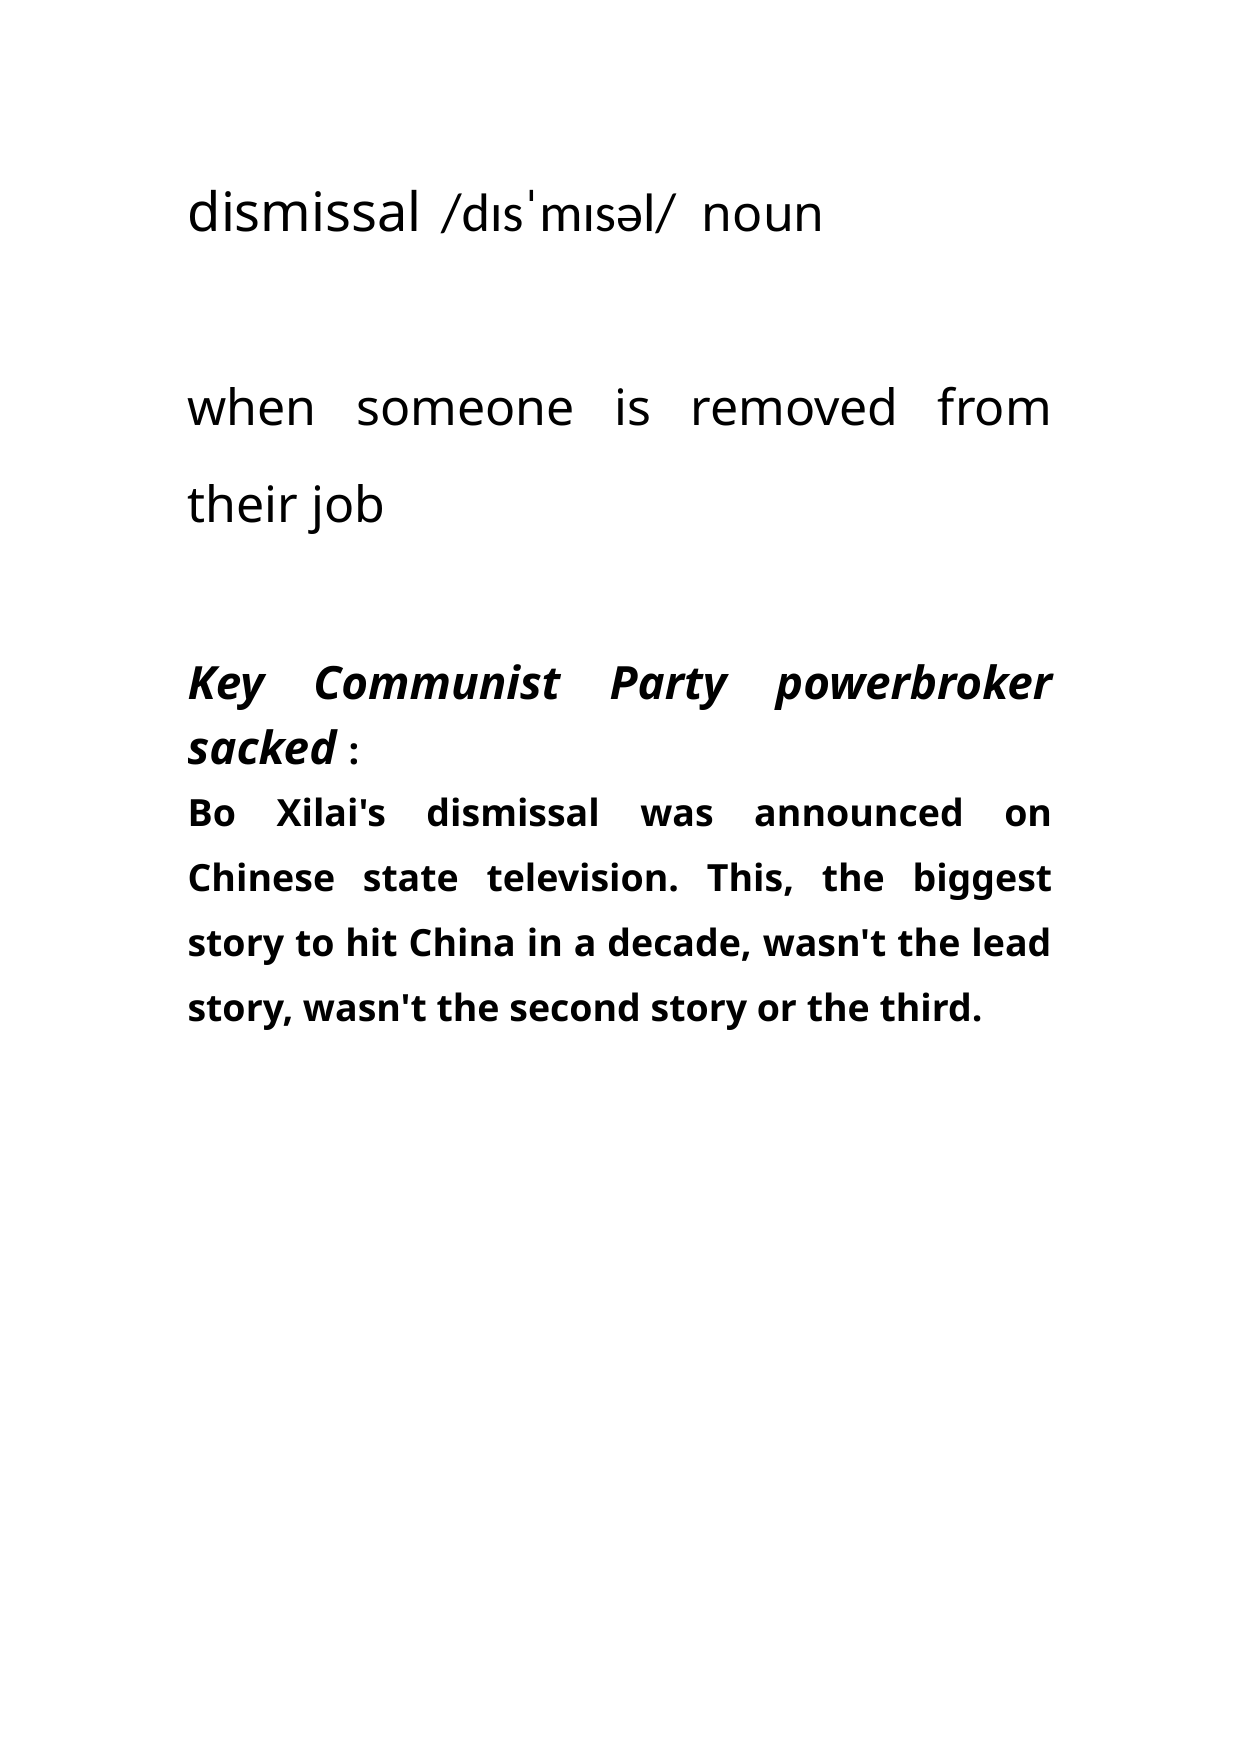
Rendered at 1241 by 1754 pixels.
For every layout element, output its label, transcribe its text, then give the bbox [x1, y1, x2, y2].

text Bo Xilai's dismissal was announced on Chinese state television. This, the biggest story to hit China in a decade, wasn't the lead story, wasn't the second story or the third. [187, 779, 1053, 1039]
text Key Communist Party powerbroker sacked : [187, 649, 1053, 779]
text dismissal /dɪsˈmɪsəl/ noun [187, 162, 1053, 259]
text when someone is removed from their job [187, 357, 1053, 552]
